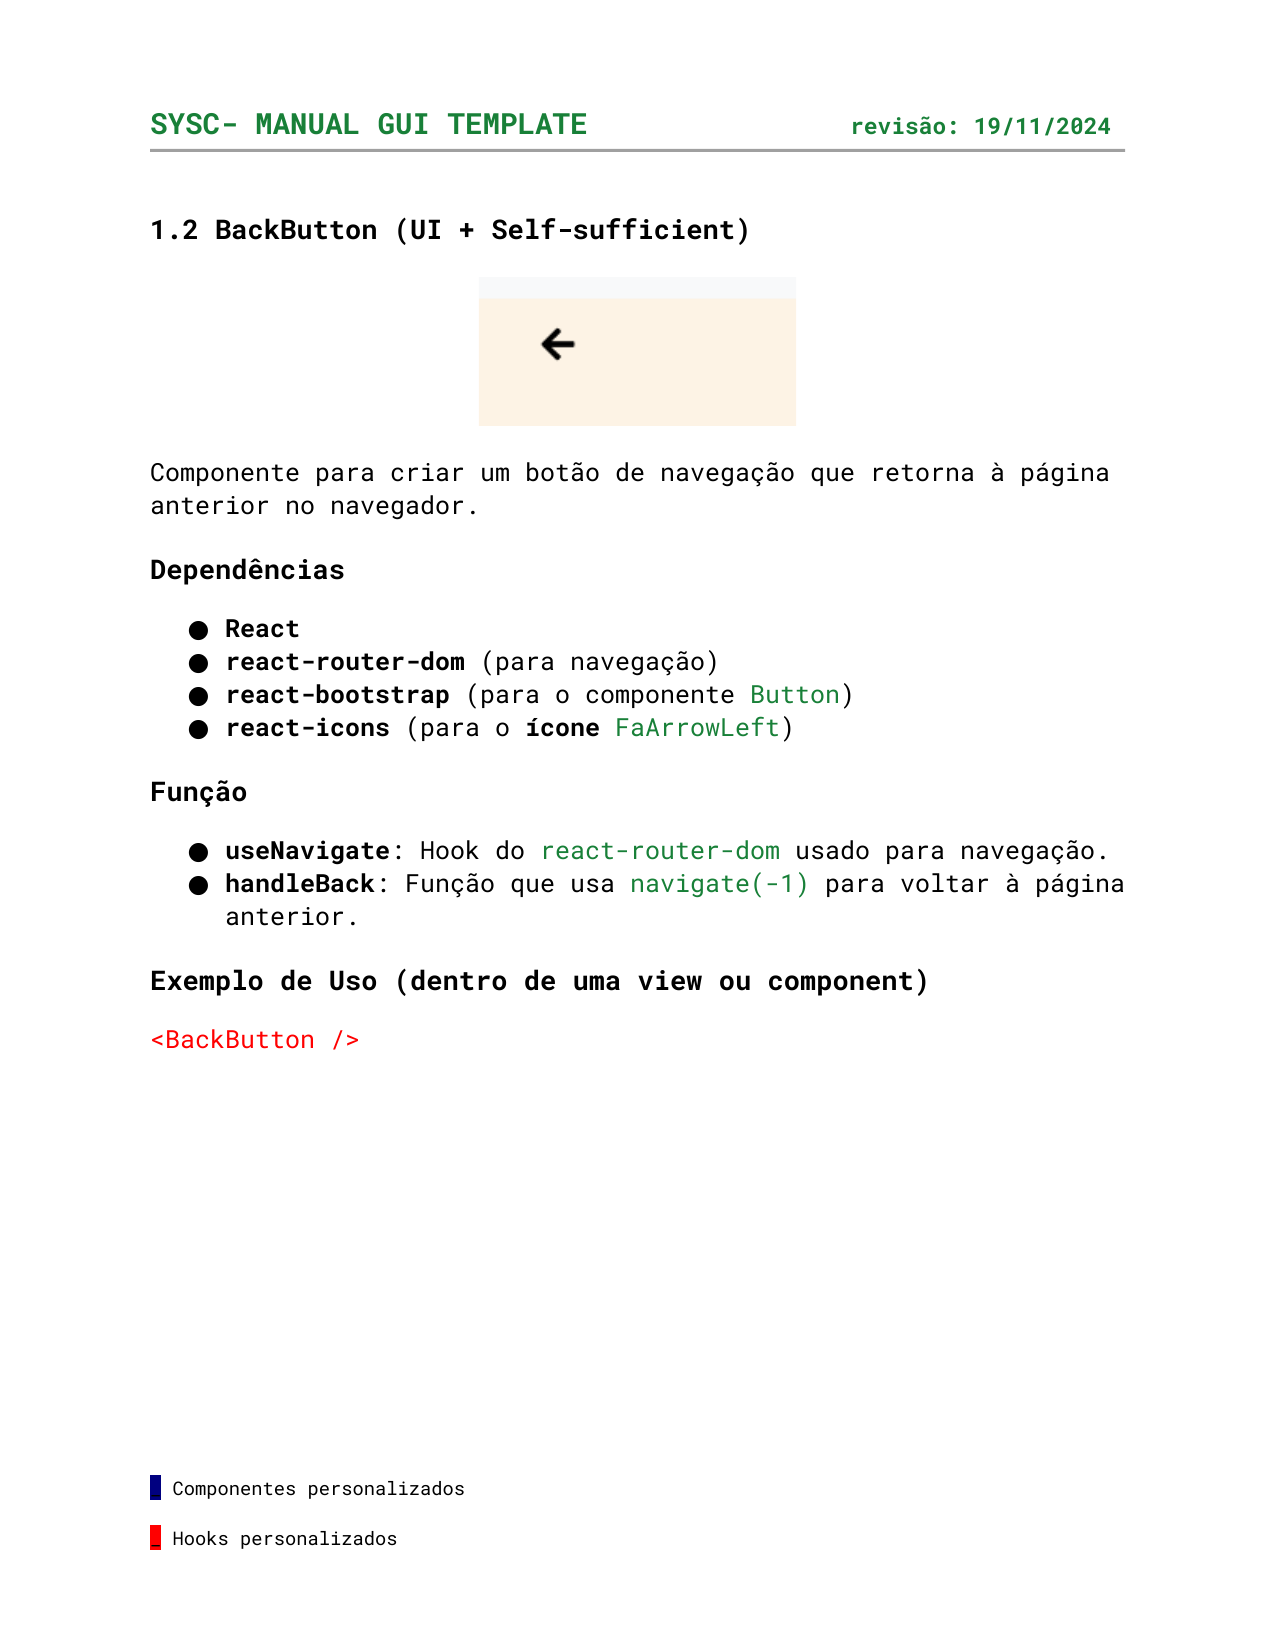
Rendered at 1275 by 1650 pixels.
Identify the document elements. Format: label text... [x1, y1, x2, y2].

text Componente para criar um botão de navegação que retorna à página anterior no navegador. [150, 456, 1125, 522]
subtitle 1.2 BackButton (UI + Self-sufficient) [150, 211, 1125, 247]
list react-icons (para o ícone FaArrowLeft) [187, 711, 1125, 743]
subtitle Função [150, 773, 1125, 808]
list handleBack: Função que usa navigate(-1) para voltar à página anterior. [187, 866, 1125, 932]
list useNavigate: Hook do react-router-dom usado para navegação. [187, 833, 1125, 866]
text <BackButton /> [150, 1022, 1125, 1055]
list react-bootstrap (para o componente Button) [187, 677, 1125, 711]
list react-router-dom (para navegação) [187, 644, 1125, 677]
subtitle Dependências [150, 551, 1125, 586]
subtitle Exemplo de Uso (dentro de uma view ou component) [150, 962, 1125, 997]
list React [187, 611, 1125, 644]
picture [478, 277, 797, 426]
